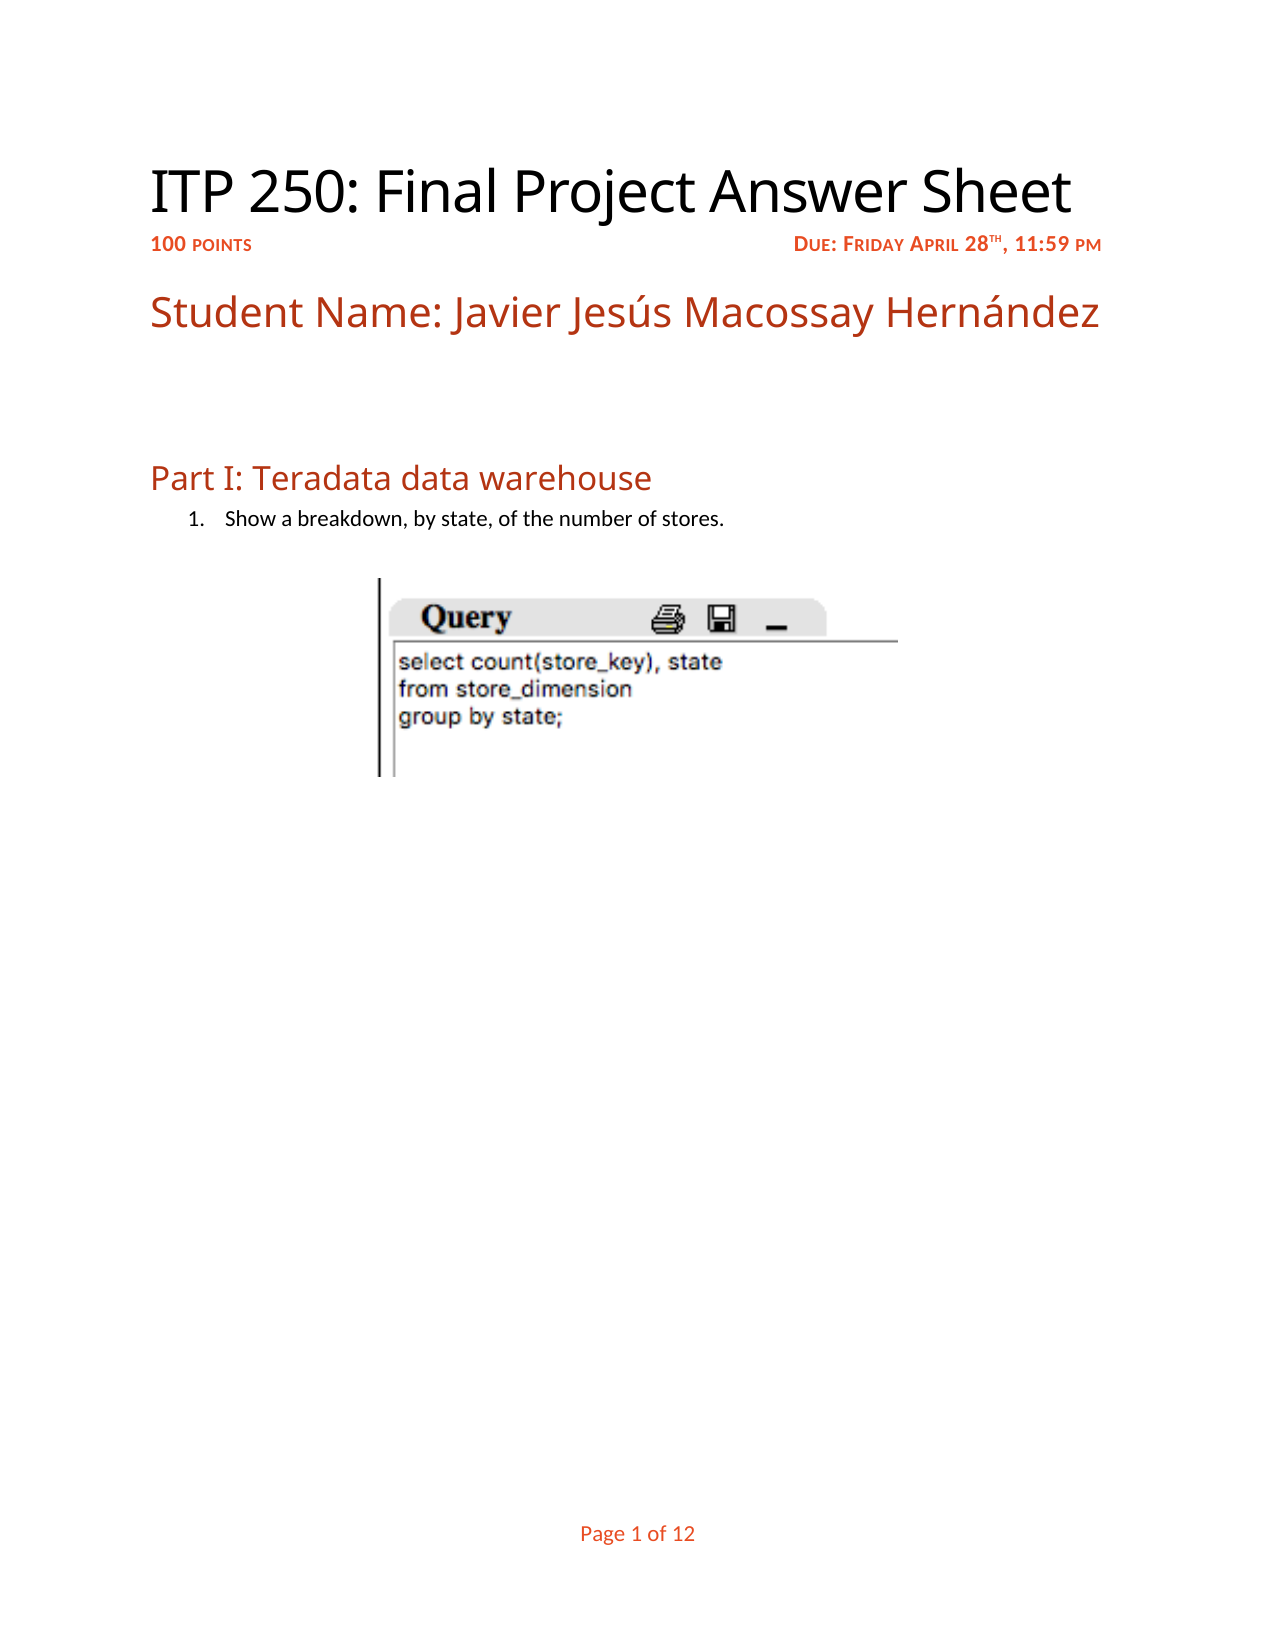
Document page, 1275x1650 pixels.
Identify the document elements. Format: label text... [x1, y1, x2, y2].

title ITP 250: Final Project Answer Sheet [150, 150, 1125, 229]
table_header Due: Friday April 28th, 11:59 pm [626, 230, 1113, 257]
subtitle Student Name: Javier Jesús Macossay Hernández [150, 282, 1125, 339]
table_header 100 points [139, 230, 626, 257]
subtitle Show a breakdown, by state, of the number of stores. [187, 504, 1125, 532]
subtitle Part I: Teradata data warehouse [150, 455, 1125, 500]
picture [377, 578, 898, 777]
